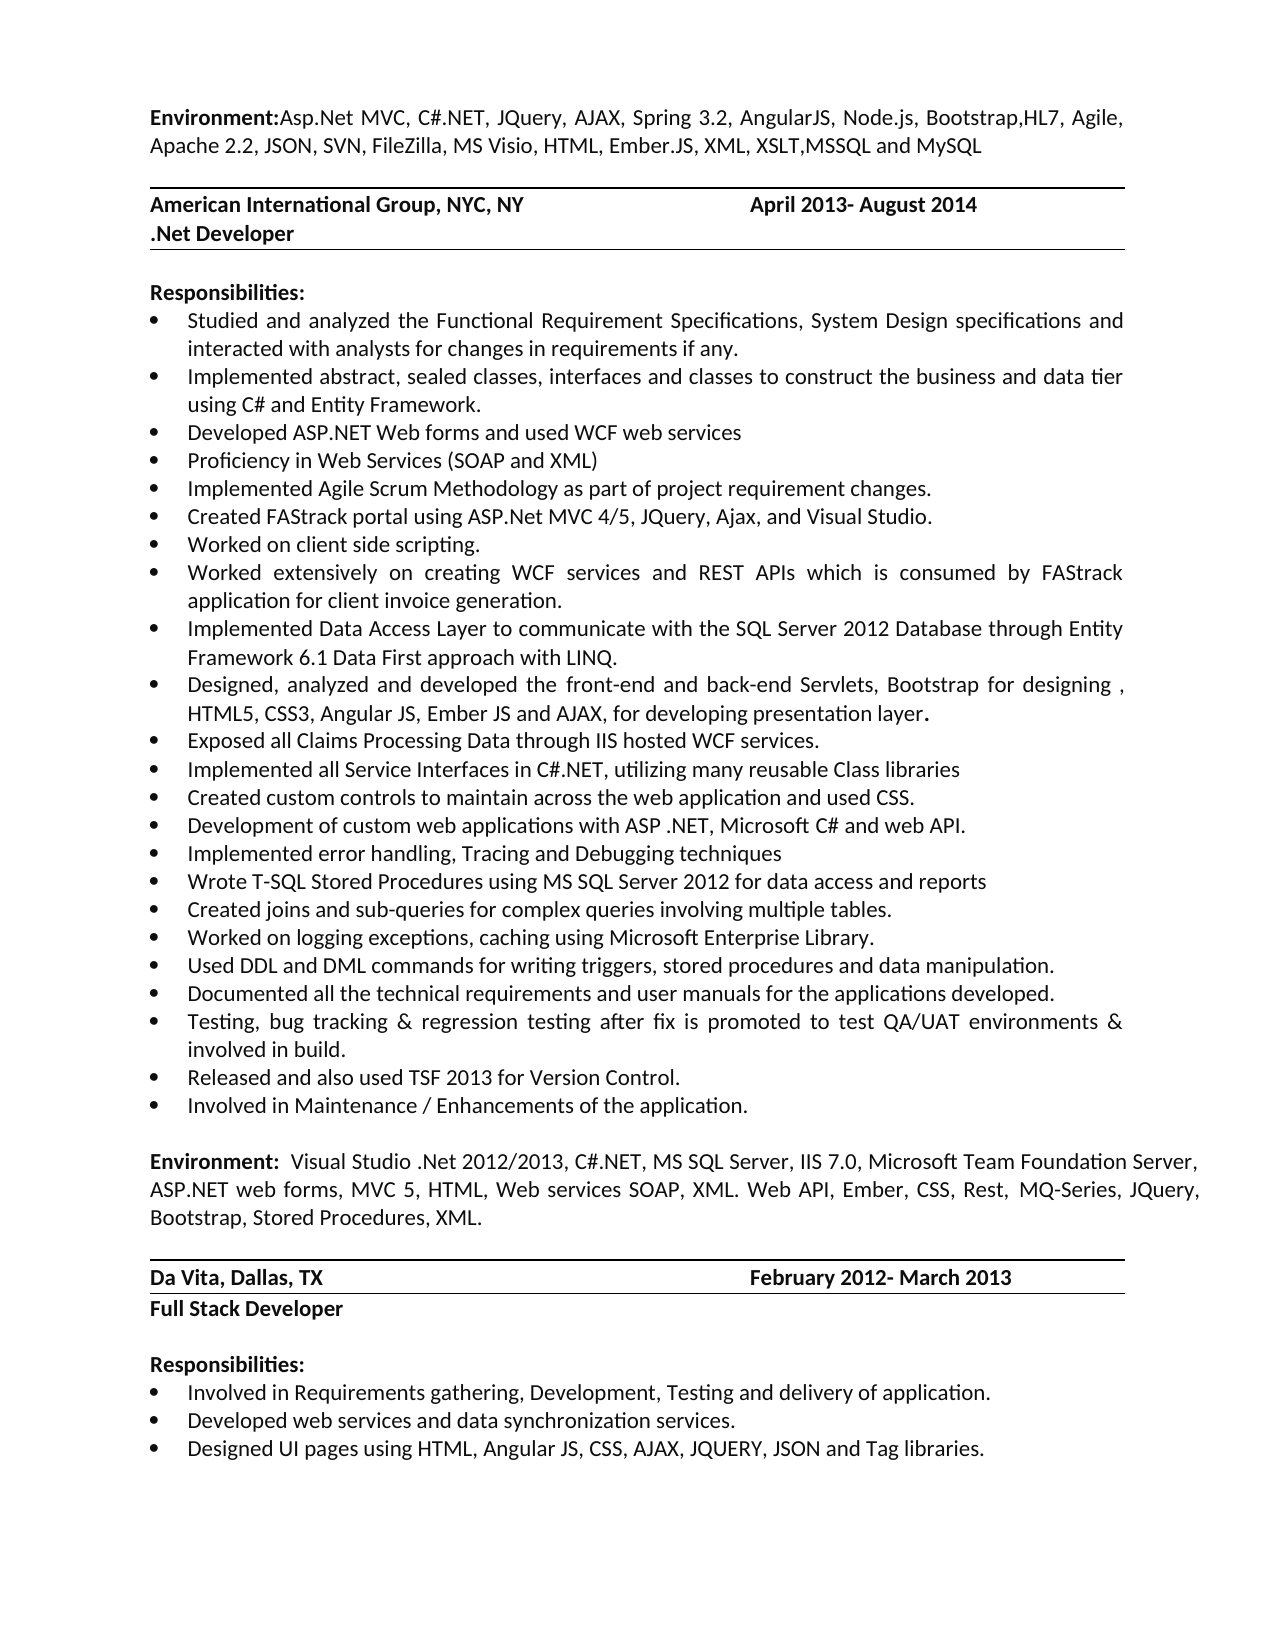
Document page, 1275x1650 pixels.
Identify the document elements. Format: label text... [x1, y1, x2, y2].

text American International Group, NYC, NY April 2013- August 2014 [150, 189, 1125, 215]
list Worked on client side scripting. [150, 531, 1125, 558]
list Wrote T-SQL Stored Procedures using MS SQL Server 2012 for data access and reports [150, 867, 1125, 895]
list Testing, bug tracking & regression testing after fix is promoted to test QA/UAT environments & involved in build. [150, 1007, 1125, 1063]
text Environment:Asp.Net MVC, C#.NET, JQuery, AJAX, Spring 3.2, AngularJS, Node.js, Bootstrap,HL7, Agile, Apache 2.2, JSON, SVN, FileZilla, MS Visio, HTML, Ember.JS, XML, XSLT,MSSQL and MySQL [150, 103, 1125, 159]
list Implemented error handling, Tracing and Debugging techniques [150, 839, 1125, 867]
list Developed ASP.NET Web forms and used WCF web services [150, 418, 1125, 446]
list Released and also used TSF 2013 for Version Control. [150, 1063, 1125, 1091]
list Worked on logging exceptions, caching using Microsoft Enterprise Library. [150, 923, 1125, 951]
list Used DDL and DML commands for writing triggers, stored procedures and data manipulation. [150, 951, 1125, 979]
list Exposed all Claims Processing Data through IIS hosted WCF services. [150, 727, 1125, 755]
list Designed UI pages using HTML, Angular JS, CSS, AJAX, JQUERY, JSON and Tag libraries. [150, 1434, 1125, 1462]
text .Net Developer [150, 215, 1125, 249]
list Documented all the technical requirements and user manuals for the applications developed. [150, 979, 1125, 1007]
list Involved in Maintenance / Enhancements of the application. [150, 1091, 1125, 1119]
list Implemented Agile Scrum Methodology as part of project requirement changes. [150, 474, 1125, 502]
list Designed, analyzed and developed the front-end and back-end Servlets, Bootstrap for designing , HTML5, CSS3, Angular JS, Ember JS and AJAX, for developing presentation layer. [150, 671, 1125, 727]
list Created FAStrack portal using ASP.Net MVC 4/5, JQuery, Ajax, and Visual Studio. [150, 502, 1116, 531]
text Responsibilities: [150, 1350, 1125, 1378]
list Involved in Requirements gathering, Development, Testing and delivery of application. [150, 1378, 1125, 1406]
text Full Stack Developer [150, 1294, 1125, 1322]
text Environment: Visual Studio .Net 2012/2013, C#.NET, MS SQL Server, IIS 7.0, Microsoft Team Foundation Server, ASP.NET web forms, MVC 5, HTML, Web services SOAP, XML. Web API, Ember, CSS, Rest, MQ-Series, JQuery, Bootstrap, Stored Procedures, XML. [150, 1147, 1200, 1231]
list Development of custom web applications with ASP .NET, Microsoft C# and web API. [150, 811, 1125, 839]
list Developed web services and data synchronization services. [150, 1406, 1125, 1434]
list Implemented all Service Interfaces in C#.NET, utilizing many reusable Class libraries [150, 755, 1125, 783]
list Created joins and sub-queries for complex queries involving multiple tables. [150, 895, 1125, 923]
list Implemented abstract, sealed classes, interfaces and classes to construct the business and data tier using C# and Entity Framework. [150, 362, 1125, 418]
list Studied and analyzed the Functional Requirement Specifications, System Design specifications and interacted with analysts for changes in requirements if any. [150, 306, 1125, 362]
list Proficiency in Web Services (SOAP and XML) [150, 446, 1125, 474]
text Da Vita, Dallas, TX February 2012- March 2013 [150, 1261, 1125, 1293]
text Responsibilities: [150, 278, 1125, 306]
list Implemented Data Access Layer to communicate with the SQL Server 2012 Database through Entity Framework 6.1 Data First approach with LINQ. [150, 614, 1125, 671]
list Worked extensively on creating WCF services and REST APIs which is consumed by FAStrack application for client invoice generation. [150, 558, 1125, 614]
list Created custom controls to maintain across the web application and used CSS. [150, 783, 1125, 811]
